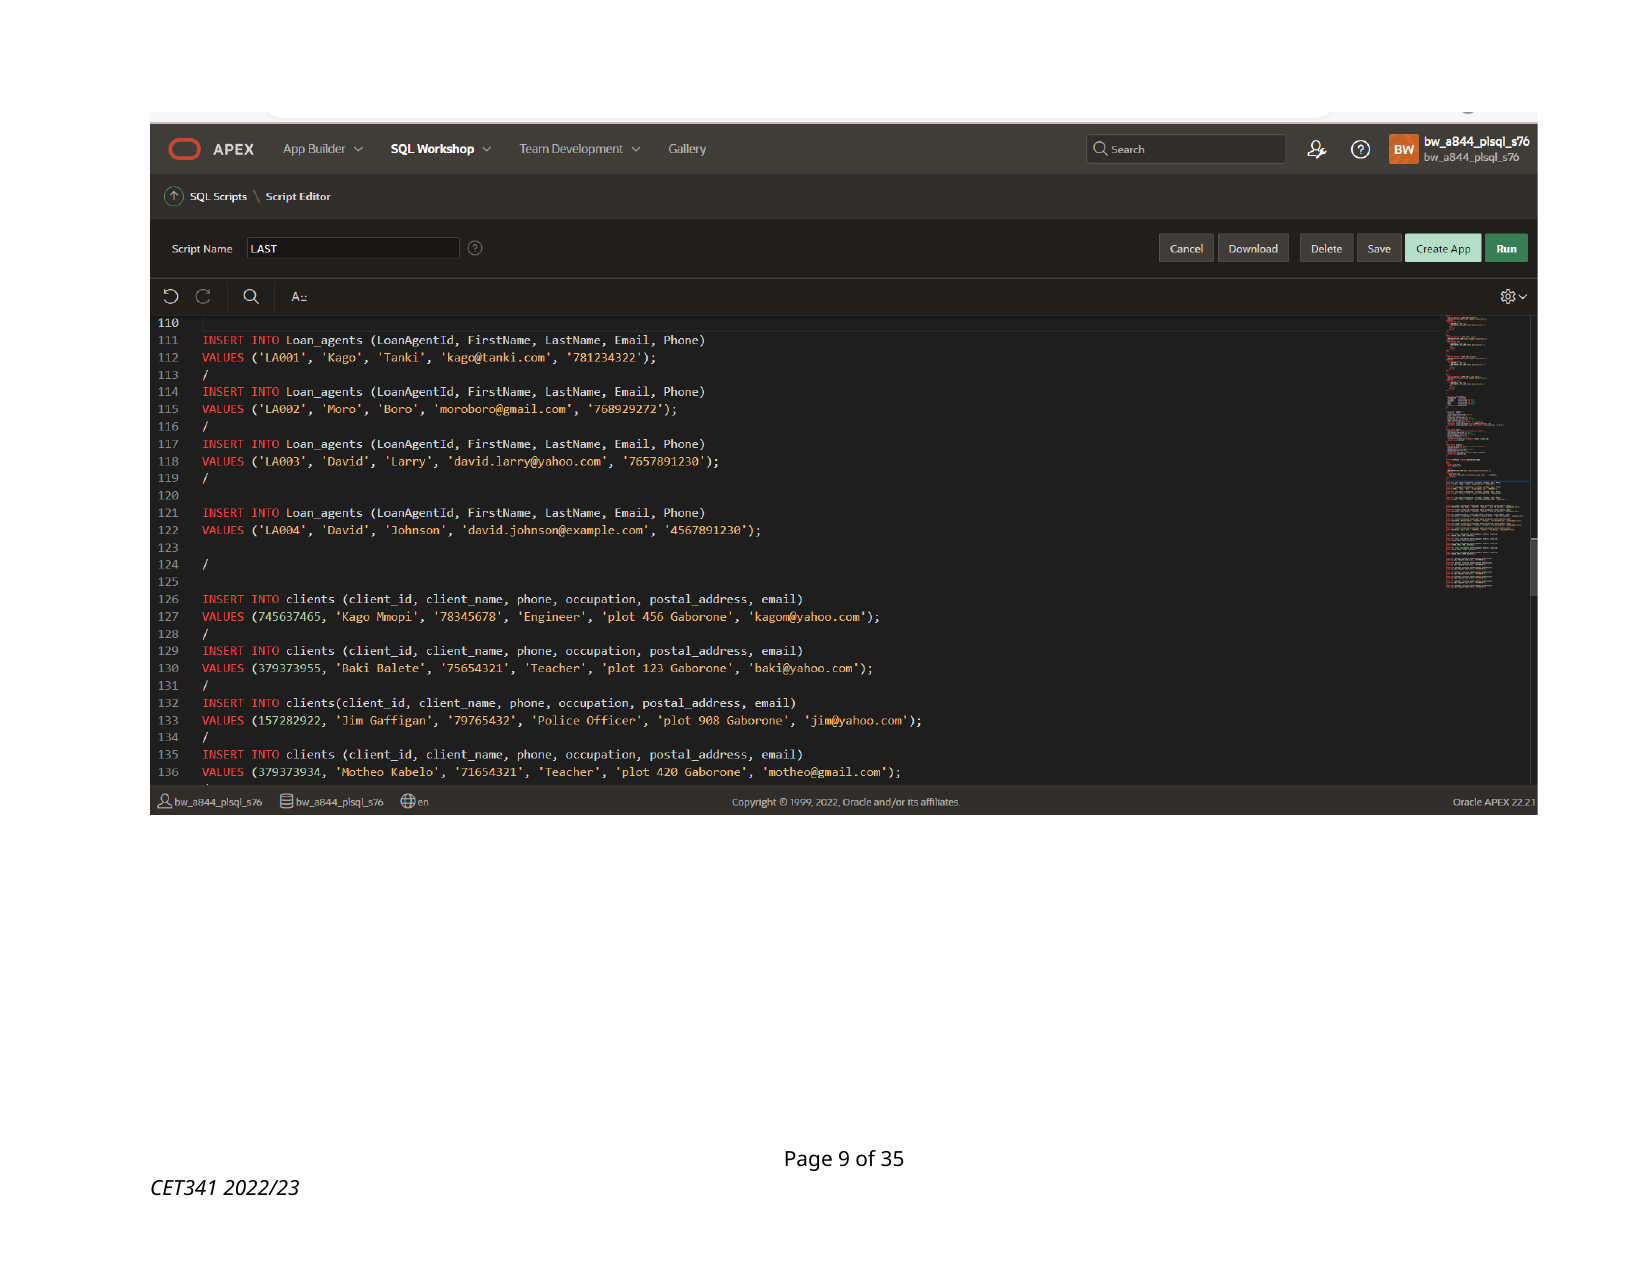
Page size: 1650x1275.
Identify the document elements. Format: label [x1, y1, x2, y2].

picture [150, 112, 1538, 815]
